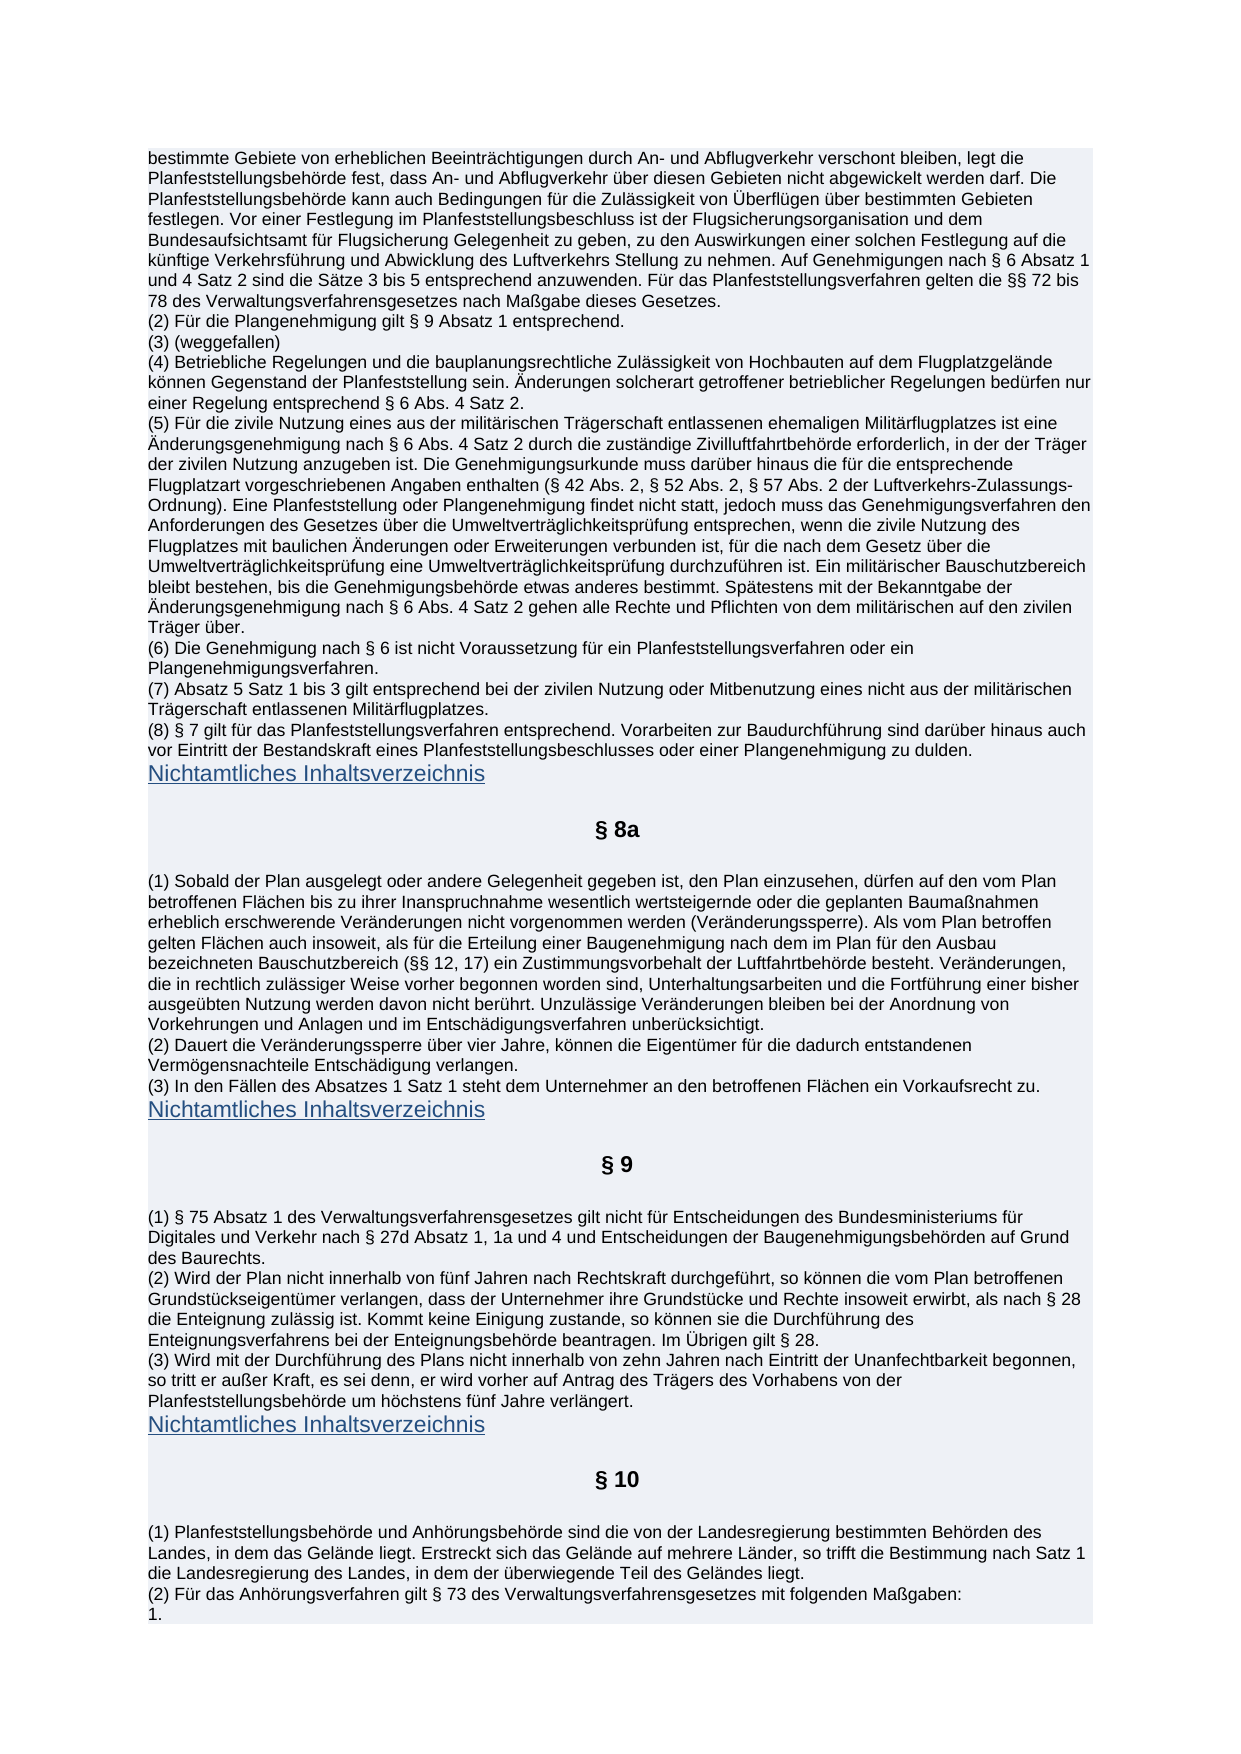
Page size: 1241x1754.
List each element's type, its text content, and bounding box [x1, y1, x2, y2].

text (3) In den Fällen des Absatzes 1 Satz 1 steht dem Unternehmer an den betroffenen Flächen ein Vorkaufsrecht zu. [148, 1075, 1093, 1096]
text Nichtamtliches Inhaltsverzeichnis [148, 1411, 1093, 1437]
text (1) Sobald der Plan ausgelegt oder andere Gelegenheit gegeben ist, den Plan einzusehen, dürfen auf den vom Plan betroffenen Flächen bis zu ihrer Inanspruchnahme wesentlich wertsteigernde oder die geplanten Baumaßnahmen erheblich erschwerende Veränderungen nicht vorgenommen werden (Veränderungssperre). Als vom Plan betroffen gelten Flächen auch insoweit, als für die Erteilung einer Baugenehmigung nach dem im Plan für den Ausbau bezeichneten Bauschutzbereich (§§ 12, 17) ein Zustimmungsvorbehalt der Luftfahrtbehörde besteht. Veränderungen, die in rechtlich zulässiger Weise vorher begonnen worden sind, Unterhaltungsarbeiten und die Fortführung einer bisher ausgeübten Nutzung werden davon nicht berührt. Unzulässige Veränderungen bleiben bei der Anordnung von Vorkehrungen und Anlagen und im Entschädigungsverfahren unberücksichtigt. [148, 871, 1093, 1034]
text (7) Absatz 5 Satz 1 bis 3 gilt entsprechend bei der zivilen Nutzung oder Mitbenutzung eines nicht aus der militärischen Trägerschaft entlassenen Militärflugplatzes. [148, 678, 1093, 719]
text (5) Für die zivile Nutzung eines aus der militärischen Trägerschaft entlassenen ehemaligen Militärflugplatzes ist eine Änderungsgenehmigung nach § 6 Abs. 4 Satz 2 durch die zuständige Zivilluftfahrtbehörde erforderlich, in der der Träger der zivilen Nutzung anzugeben ist. Die Genehmigungsurkunde muss darüber hinaus die für die entsprechende Flugplatzart vorgeschriebenen Angaben enthalten (§ 42 Abs. 2, § 52 Abs. 2, § 57 Abs. 2 der Luftverkehrs-Zulassungs-Ordnung). Eine Planfeststellung oder Plangenehmigung findet nicht statt, jedoch muss das Genehmigungsverfahren den Anforderungen des Gesetzes über die Umweltverträglichkeitsprüfung entsprechen, wenn die zivile Nutzung des Flugplatzes mit baulichen Änderungen oder Erweiterungen verbunden ist, für die nach dem Gesetz über die Umweltverträglichkeitsprüfung eine Umweltverträglichkeitsprüfung durchzuführen ist. Ein militärischer Bauschutzbereich bleibt bestehen, bis die Genehmigungsbehörde etwas anderes bestimmt. Spätestens mit der Bekanntgabe der Änderungsgenehmigung nach § 6 Abs. 4 Satz 2 gehen alle Rechte und Pflichten von dem militärischen auf den zivilen Träger über. [148, 413, 1093, 638]
text § 9 [148, 1151, 1093, 1178]
text 1. [148, 1604, 1093, 1624]
text (8) § 7 gilt für das Planfeststellungsverfahren entsprechend. Vorarbeiten zur Baudurchführung sind darüber hinaus auch vor Eintritt der Bestandskraft eines Planfeststellungsbeschlusses oder einer Plangenehmigung zu dulden. [148, 719, 1093, 760]
text (2) Für die Plangenehmigung gilt § 9 Absatz 1 entsprechend. [148, 311, 1093, 331]
text (2) Dauert die Veränderungssperre über vier Jahre, können die Eigentümer für die dadurch entstandenen Vermögensnachteile Entschädigung verlangen. [148, 1034, 1093, 1075]
text (3) Wird mit der Durchführung des Plans nicht innerhalb von zehn Jahren nach Eintritt der Unanfechtbarkeit begonnen, so tritt er außer Kraft, es sei denn, er wird vorher auf Antrag des Trägers des Vorhabens von der Planfeststellungsbehörde um höchstens fünf Jahre verlängert. [148, 1350, 1093, 1411]
text (2) Wird der Plan nicht innerhalb von fünf Jahren nach Rechtskraft durchgeführt, so können die vom Plan betroffenen Grundstückseigentümer verlangen, dass der Unternehmer ihre Grundstücke und Rechte insoweit erwirbt, als nach § 28 die Enteignung zulässig ist. Kommt keine Einigung zustande, so können sie die Durchführung des Enteignungsverfahrens bei der Enteignungsbehörde beantragen. Im Übrigen gilt § 28. [148, 1268, 1093, 1350]
text § 10 [148, 1466, 1093, 1493]
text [148, 148, 1093, 311]
text § 8a [148, 816, 1093, 842]
text (4) Betriebliche Regelungen und die bauplanungsrechtliche Zulässigkeit von Hochbauten auf dem Flugplatzgelände können Gegenstand der Planfeststellung sein. Änderungen solcherart getroffener betrieblicher Regelungen bedürfen nur einer Regelung entsprechend § 6 Abs. 4 Satz 2. [148, 352, 1093, 413]
text (2) Für das Anhörungsverfahren gilt § 73 des Verwaltungsverfahrensgesetzes mit folgenden Maßgaben: [148, 1583, 1093, 1604]
text Nichtamtliches Inhaltsverzeichnis [148, 1096, 1093, 1122]
text Nichtamtliches Inhaltsverzeichnis [148, 760, 1093, 786]
text (1) Planfeststellungsbehörde und Anhörungsbehörde sind die von der Landesregierung bestimmten Behörden des Landes, in dem das Gelände liegt. Erstreckt sich das Gelände auf mehrere Länder, so trifft die Bestimmung nach Satz 1 die Landesregierung des Landes, in dem der überwiegende Teil des Geländes liegt. [148, 1522, 1093, 1583]
text (6) Die Genehmigung nach § 6 ist nicht Voraussetzung für ein Planfeststellungsverfahren oder ein Plangenehmigungsverfahren. [148, 638, 1093, 678]
text (3) (weggefallen) [148, 331, 1093, 352]
text (1) § 75 Absatz 1 des Verwaltungsverfahrensgesetzes gilt nicht für Entscheidungen des Bundesministeriums für Digitales und Verkehr nach § 27d Absatz 1, 1a und 4 und Entscheidungen der Baugenehmigungsbehörden auf Grund des Baurechts. [148, 1207, 1093, 1268]
